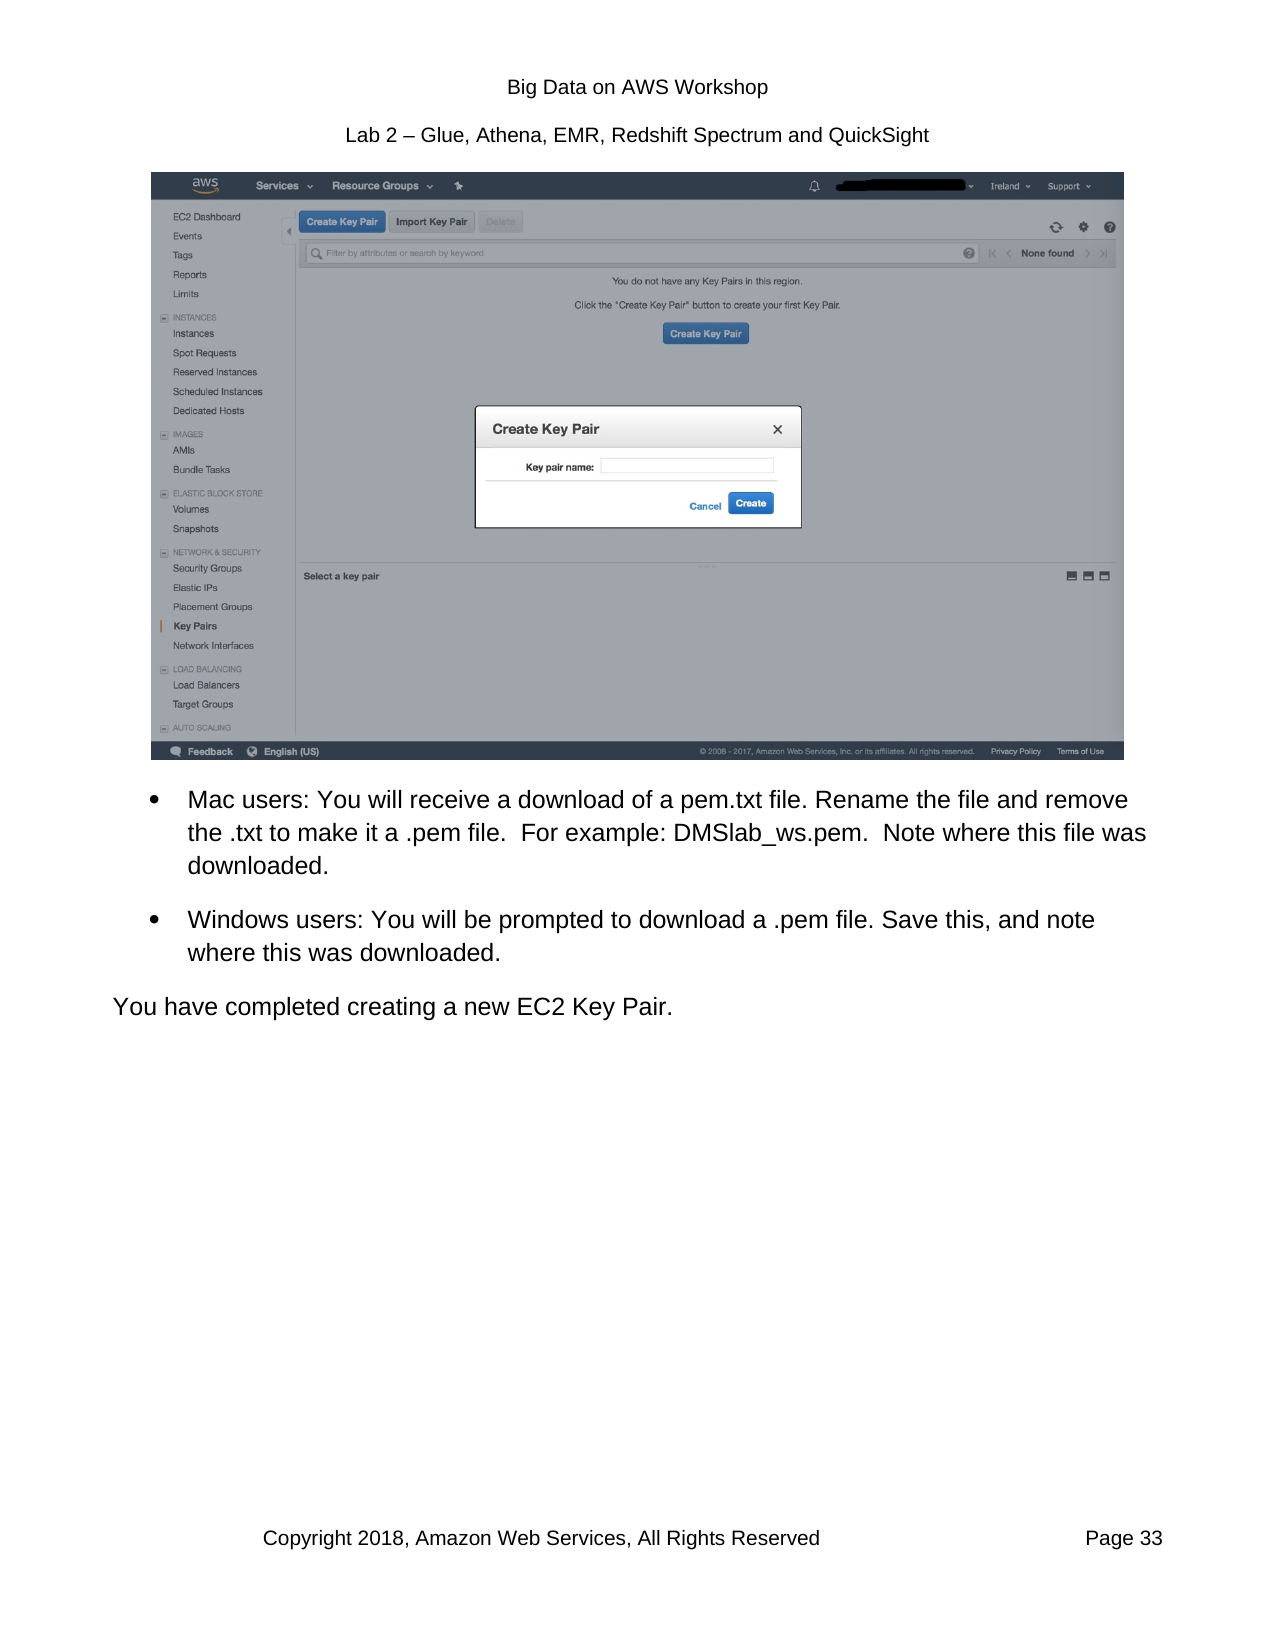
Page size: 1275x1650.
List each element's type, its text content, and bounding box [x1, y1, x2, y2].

list Mac users: You will receive a download of a pem.txt file. Rename the file and remove the .txt to make it a .pem file. For example: DMSlab_ws.pem. Note where this file was downloaded. [150, 785, 1162, 880]
text You have completed creating a new EC2 Key Pair. [112, 992, 1162, 1021]
list Windows users: You will be prompted to download a .pem file. Save this, and note where this was downloaded. [150, 905, 1162, 967]
picture [151, 172, 1124, 760]
